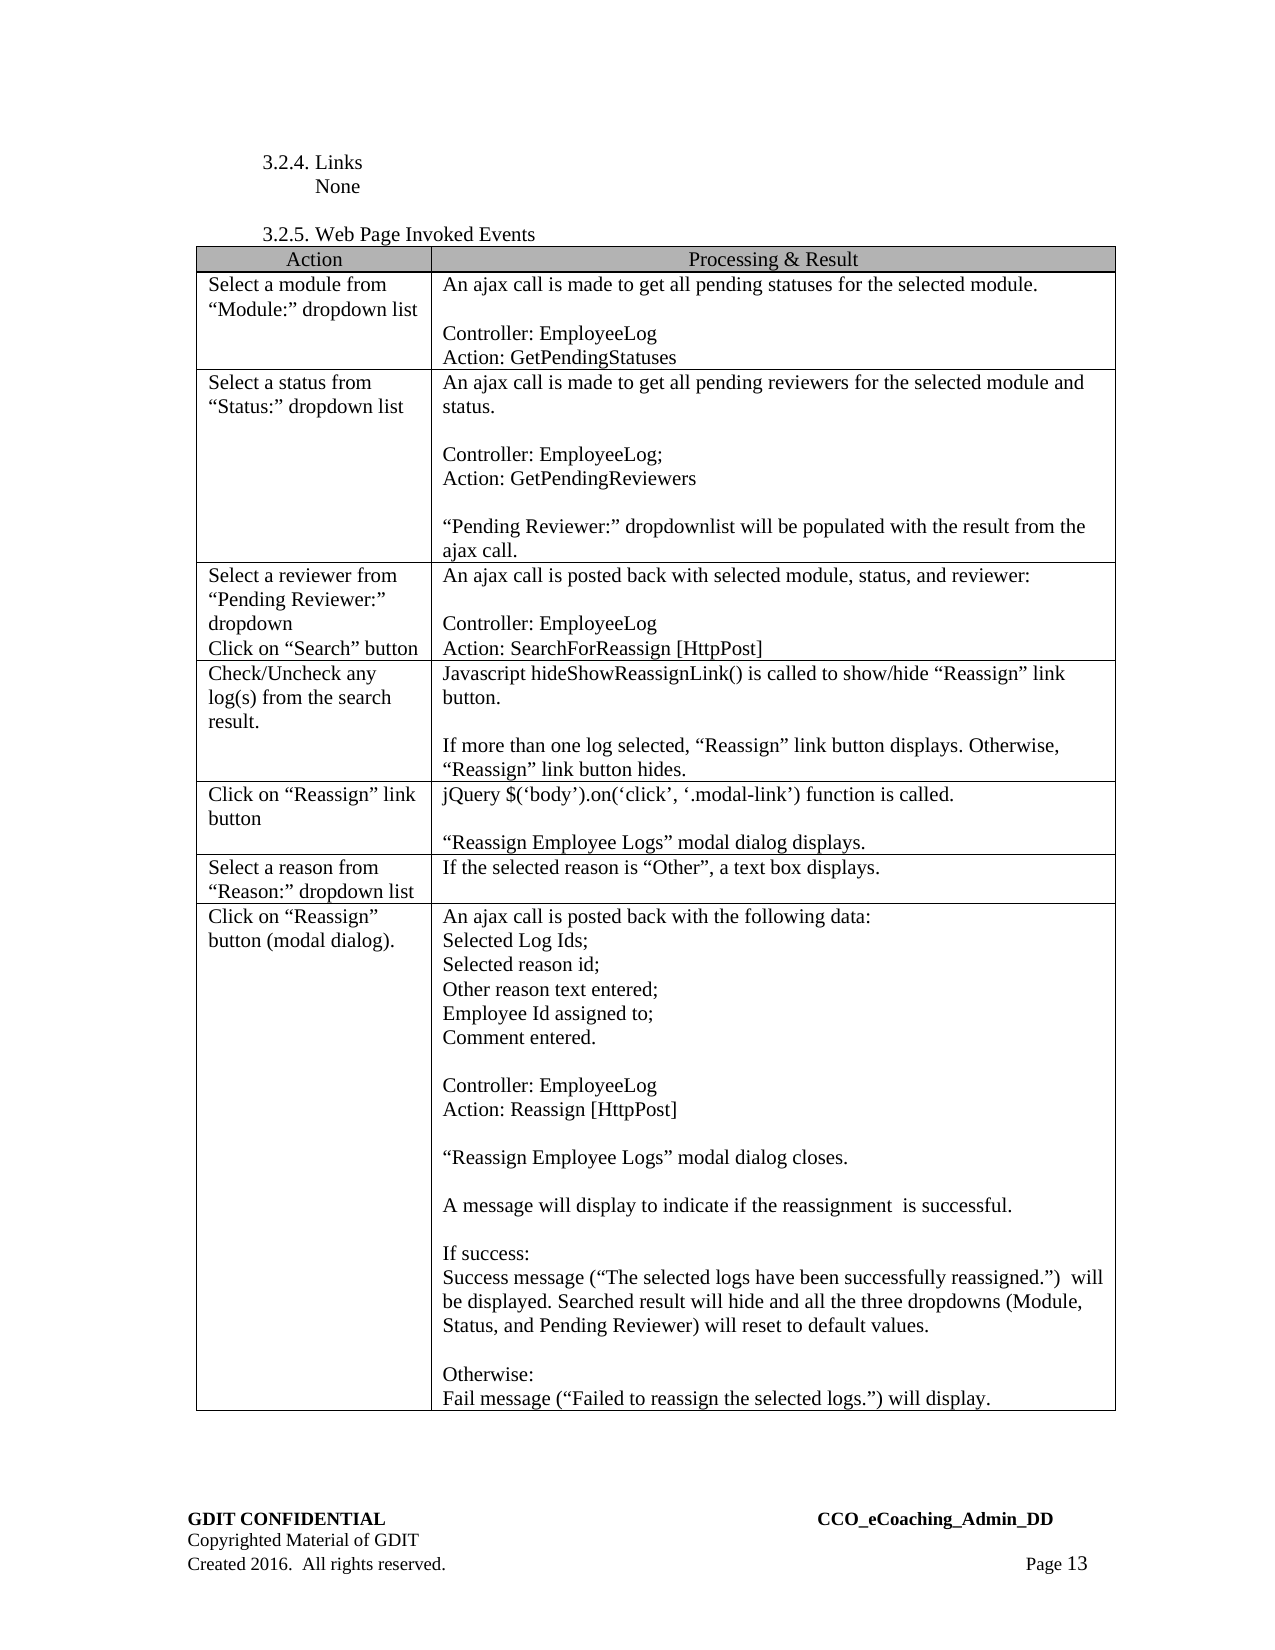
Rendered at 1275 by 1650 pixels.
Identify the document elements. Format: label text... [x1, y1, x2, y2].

table_cell jQuery $(‘body’).on(‘click’, ‘.modal-link’) function is called. “Reassign Employee Logs” modal dialog displays. [432, 782, 1115, 854]
table_cell An ajax call is posted back with the following data: Selected Log Ids; Selected reason id; Other reason text entered; Employee Id assigned to; Comment entered. Controller: EmployeeLog Action: Reassign [HttpPost] “Reassign Employee Logs” modal dialog closes. A message will display to indicate if the reassignment is successful. If success: Success message (“The selected logs have been successfully reassigned.”) will be displayed. Searched result will hide and all the three dropdowns (Module, Status, and Pending Reviewer) will reset to default values. Otherwise: Fail message (“Failed to reassign the selected logs.”) will display. [432, 904, 1115, 1409]
list Web Page Invoked Events [262, 222, 1087, 246]
table_cell Select a reason from “Reason:” dropdown list [197, 855, 431, 903]
table_cell Select a status from “Status:” dropdown list [197, 370, 431, 562]
table_header Processing & Result [432, 247, 1115, 271]
table_cell If the selected reason is “Other”, a text box displays. [432, 855, 1115, 903]
table_cell An ajax call is made to get all pending statuses for the selected module. Controller: EmployeeLog Action: GetPendingStatuses [432, 273, 1115, 369]
table_cell Select a reviewer from “Pending Reviewer:” dropdown Click on “Search” button [197, 563, 431, 659]
list None [315, 174, 1087, 198]
table_cell An ajax call is posted back with selected module, status, and reviewer: Controller: EmployeeLog Action: SearchForReassign [HttpPost] [432, 563, 1115, 659]
table_cell Click on “Reassign” link button [197, 782, 431, 854]
table_cell An ajax call is made to get all pending reviewers for the selected module and status. Controller: EmployeeLog; Action: GetPendingReviewers “Pending Reviewer:” dropdownlist will be populated with the result from the ajax call. [432, 370, 1115, 562]
table_cell Click on “Reassign” button (modal dialog). [197, 904, 431, 1409]
list Links [262, 150, 1087, 174]
table_cell Check/Uncheck any log(s) from the search result. [197, 661, 431, 781]
table_cell Javascript hideShowReassignLink() is called to show/hide “Reassign” link button. If more than one log selected, “Reassign” link button displays. Otherwise, “Reassign” link button hides. [432, 661, 1115, 781]
table_header Action [197, 247, 431, 271]
table_cell Select a module from “Module:” dropdown list [197, 273, 431, 369]
